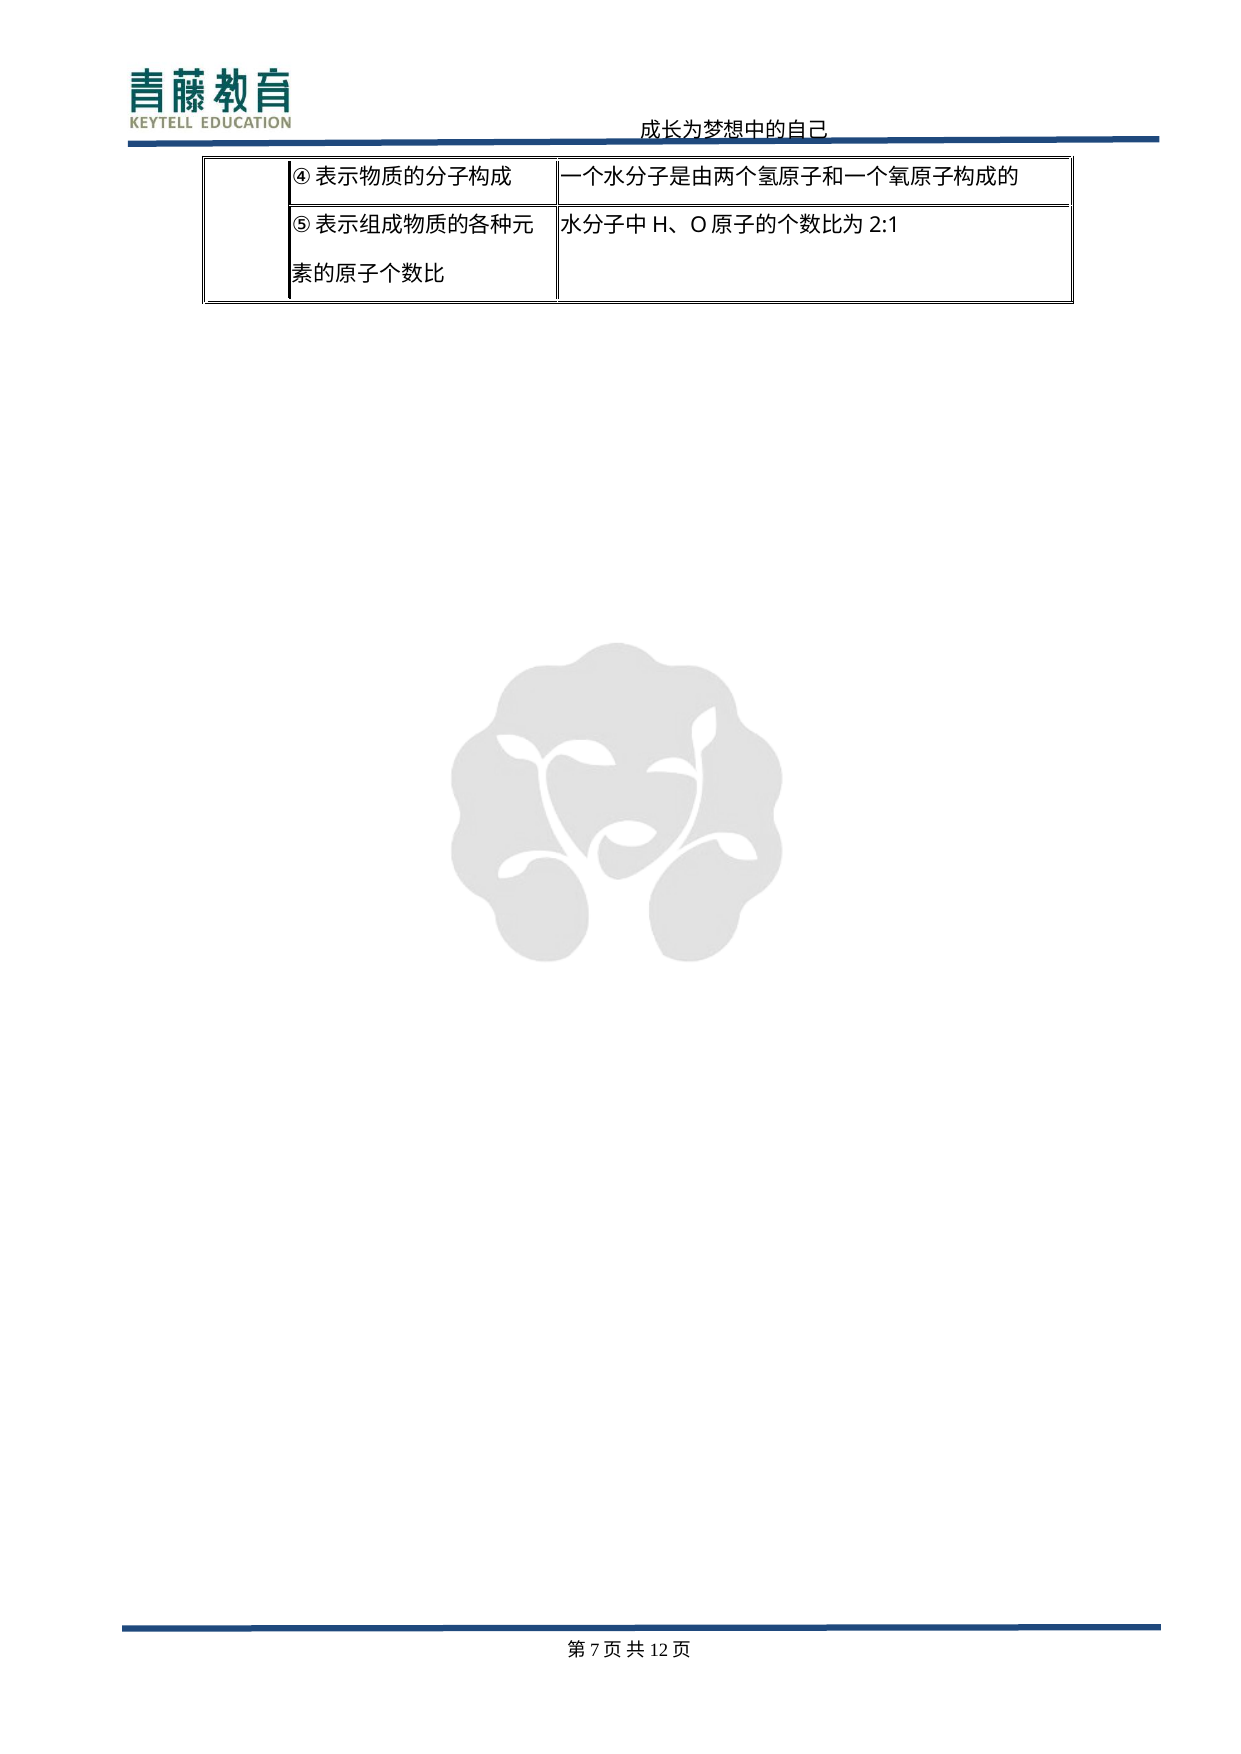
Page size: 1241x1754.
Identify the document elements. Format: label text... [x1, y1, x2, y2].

table_cell 微观 [205, 159, 289, 301]
table_cell ⑤表示组成物质的各种元素的原子个数比 [289, 207, 558, 301]
table_cell 一个水分子是由两个氢原子和一个氧原子构成的 [558, 156, 1072, 204]
table_cell 水分子中H、O原子的个数比为2:1 [558, 204, 1072, 301]
table_cell ④表示物质的分子构成 [289, 159, 558, 204]
picture [113, 51, 303, 134]
